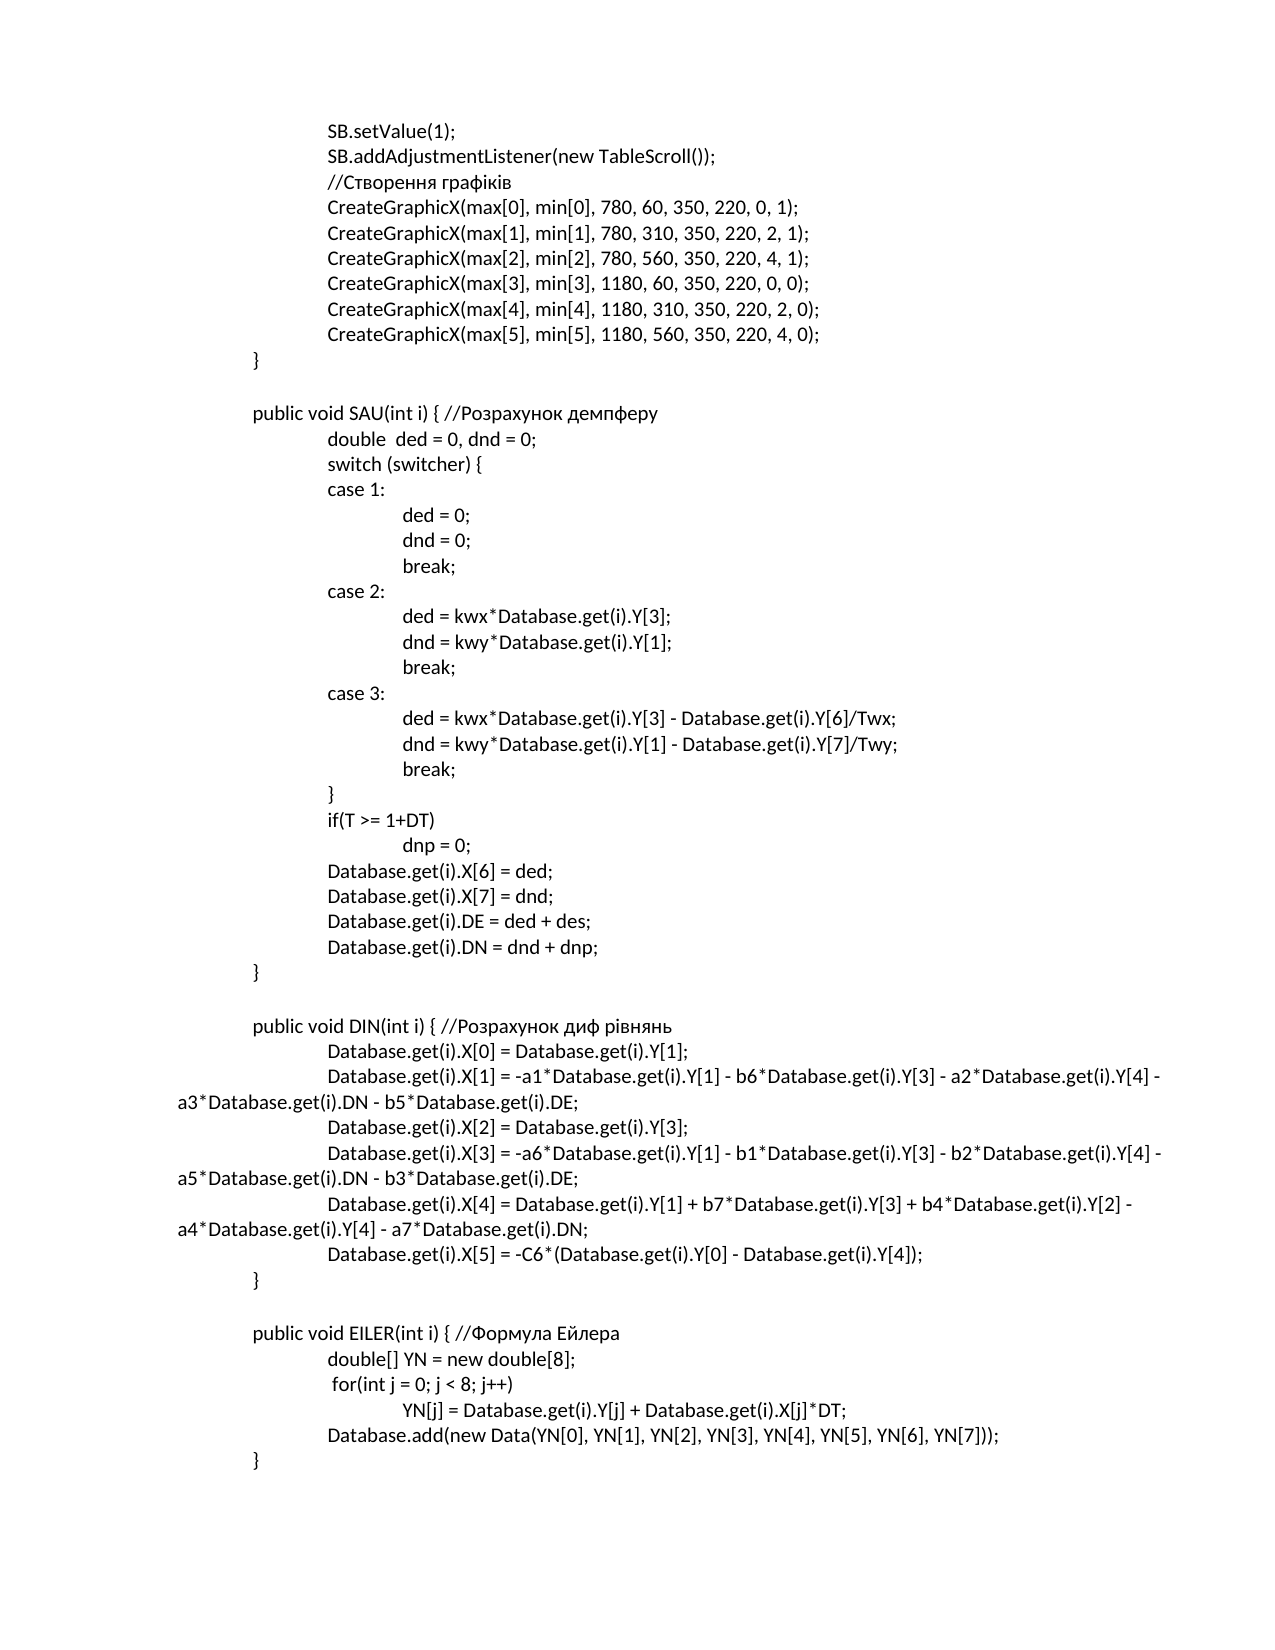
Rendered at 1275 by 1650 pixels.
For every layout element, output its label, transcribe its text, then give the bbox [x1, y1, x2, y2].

text case 3: [177, 680, 1186, 705]
text public void EILER(int i) { //Формула Ейлера [177, 1321, 1186, 1346]
text CreateGraphicX(max[1], min[1], 780, 310, 350, 220, 2, 1); [177, 220, 1186, 245]
text ded = kwx*Database.get(i).Y[3]; [177, 604, 1186, 629]
text Database.get(i).X[1] = -a1*Database.get(i).Y[1] - b6*Database.get(i).Y[3] - a2*Database.get(i).Y[4] - a3*Database.get(i).DN - b5*Database.get(i).DE; [177, 1064, 1186, 1114]
text YN[j] = Database.get(i).Y[j] + Database.get(i).X[j]*DT; [177, 1397, 1186, 1422]
text Database.get(i).X[2] = Database.get(i).Y[3]; [177, 1114, 1186, 1140]
text break; [177, 654, 1186, 680]
text break; [177, 553, 1186, 578]
text SB.addAdjustmentListener(new TableScroll()); [177, 143, 1186, 169]
text public void DIN(int i) { //Розрахунок диф рівнянь [177, 1013, 1186, 1038]
text Database.get(i).X[7] = dnd; [177, 883, 1186, 909]
text Database.get(i).X[3] = -a6*Database.get(i).Y[1] - b1*Database.get(i).Y[3] - b2*Database.get(i).Y[4] - a5*Database.get(i).DN - b3*Database.get(i).DE; [177, 1140, 1186, 1191]
text dnp = 0; [177, 832, 1186, 858]
text dnd = kwy*Database.get(i).Y[1]; [177, 629, 1186, 654]
text CreateGraphicX(max[2], min[2], 780, 560, 350, 220, 4, 1); [177, 245, 1186, 271]
text CreateGraphicX(max[4], min[4], 1180, 310, 350, 220, 2, 0); [177, 296, 1186, 321]
text Database.add(new Data(YN[0], YN[1], YN[2], YN[3], YN[4], YN[5], YN[6], YN[7])); [177, 1422, 1186, 1448]
text Database.get(i).X[0] = Database.get(i).Y[1]; [177, 1038, 1186, 1064]
text ded = 0; [177, 502, 1186, 527]
text } [177, 959, 1186, 985]
text for(int j = 0; j < 8; j++) [177, 1371, 1186, 1397]
text Database.get(i).DN = dnd + dnp; [177, 934, 1186, 959]
text CreateGraphicX(max[5], min[5], 1180, 560, 350, 220, 4, 0); [177, 321, 1186, 347]
text } [177, 347, 1186, 372]
text } [177, 1448, 1186, 1473]
text CreateGraphicX(max[3], min[3], 1180, 60, 350, 220, 0, 0); [177, 271, 1186, 296]
text //Створення графіків [177, 169, 1186, 194]
text Database.get(i).X[5] = -C6*(Database.get(i).Y[0] - Database.get(i).Y[4]); [177, 1242, 1186, 1267]
text } [177, 782, 1186, 807]
text } [177, 1267, 1186, 1292]
text break; [177, 756, 1186, 782]
text CreateGraphicX(max[0], min[0], 780, 60, 350, 220, 0, 1); [177, 194, 1186, 220]
text Database.get(i).X[4] = Database.get(i).Y[1] + b7*Database.get(i).Y[3] + b4*Database.get(i).Y[2] - a4*Database.get(i).Y[4] - a7*Database.get(i).DN; [177, 1191, 1186, 1242]
text ded = kwx*Database.get(i).Y[3] - Database.get(i).Y[6]/Twx; [177, 705, 1186, 731]
text dnd = 0; [177, 527, 1186, 553]
text case 2: [177, 578, 1186, 604]
text switch (switcher) { [177, 451, 1186, 477]
text public void SAU(int i) { //Розрахунок демпферу [177, 400, 1186, 426]
text dnd = kwy*Database.get(i).Y[1] - Database.get(i).Y[7]/Twy; [177, 731, 1186, 756]
text if(T >= 1+DT) [177, 807, 1186, 832]
text Database.get(i).X[6] = ded; [177, 858, 1186, 883]
text case 1: [177, 477, 1186, 502]
text SB.setValue(1); [177, 118, 1186, 143]
text Database.get(i).DE = ded + des; [177, 909, 1186, 934]
text double[] YN = new double[8]; [177, 1346, 1186, 1371]
text double ded = 0, dnd = 0; [177, 426, 1186, 451]
